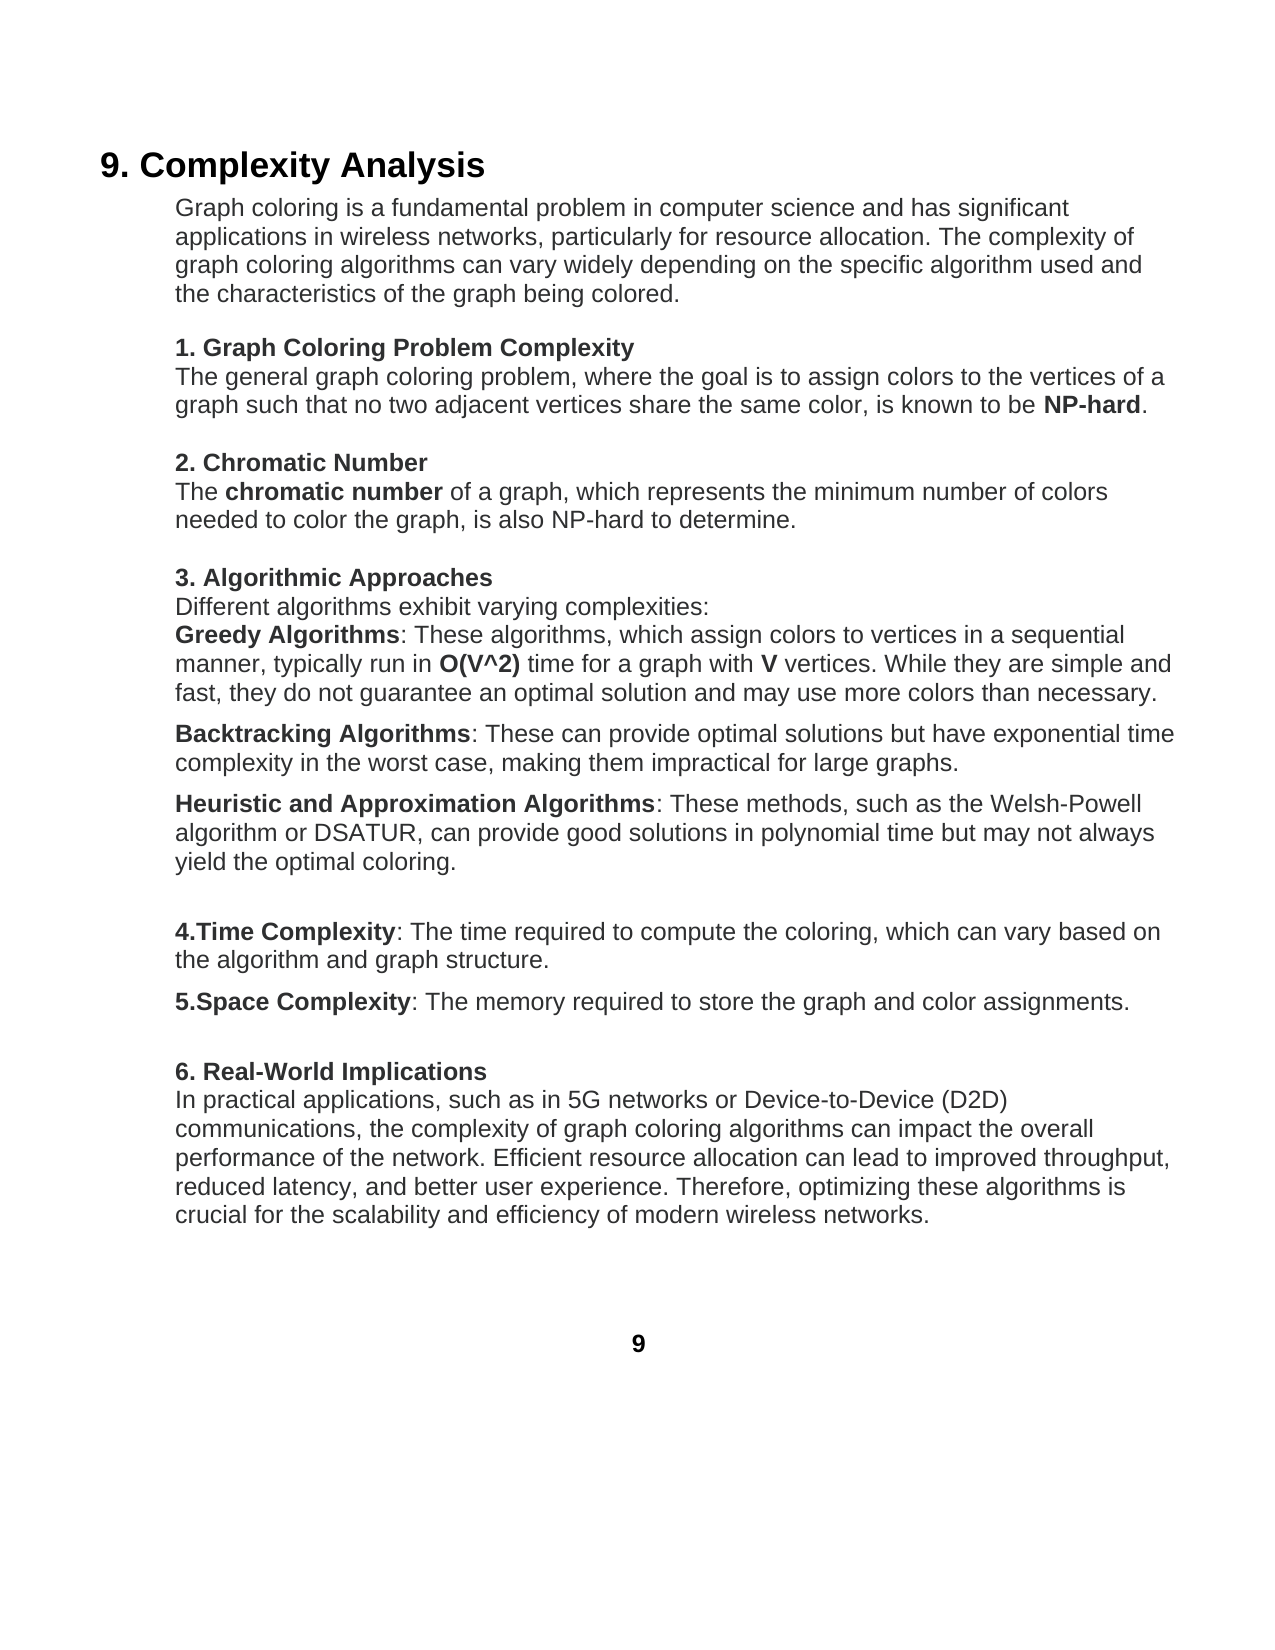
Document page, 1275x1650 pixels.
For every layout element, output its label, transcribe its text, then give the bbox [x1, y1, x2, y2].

list 5.Space Complexity: The memory required to store the graph and color assignments. [175, 987, 1177, 1015]
list Different algorithms exhibit varying complexities: [175, 592, 1177, 620]
text 9 [100, 1329, 1177, 1358]
text Graph coloring is a fundamental problem in computer science and has significant applications in wireless networks, particularly for resource allocation. The complexity of graph coloring algorithms can vary widely depending on the specific algorithm used and the characteristics of the graph being colored. [175, 193, 1177, 308]
list The chromatic number of a graph, which represents the minimum number of colors needed to color the graph, is also NP-hard to determine. [175, 477, 1177, 534]
subtitle 6. Real-World Implications [175, 1057, 1177, 1085]
list The general graph coloring problem, where the goal is to assign colors to the vertices of a graph such that no two adjacent vertices share the same color, is known to be NP-hard. [175, 362, 1177, 419]
list In practical applications, such as in 5G networks or Device-to-Device (D2D) communications, the complexity of graph coloring algorithms can impact the overall performance of the network. Efficient resource allocation can lead to improved throughput, reduced latency, and better user experience. Therefore, optimizing these algorithms is crucial for the scalability and efficiency of modern wireless networks. [175, 1085, 1177, 1292]
list 4.Time Complexity: The time required to compute the coloring, which can vary based on the algorithm and graph structure. [175, 917, 1177, 974]
subtitle 3. Algorithmic Approaches [175, 563, 1177, 592]
subtitle 2. Chromatic Number [175, 448, 1177, 477]
list Heuristic and Approximation Algorithms: These methods, such as the Welsh-Powell algorithm or DSATUR, can provide good solutions in polynomial time but may not always yield the optimal coloring. [175, 789, 1177, 875]
list Backtracking Algorithms: These can provide optimal solutions but have exponential time complexity in the worst case, making them impractical for large graphs. [175, 719, 1177, 777]
text 9. Complexity Analysis [100, 144, 1177, 184]
subtitle 1. Graph Coloring Problem Complexity [175, 333, 1177, 362]
list Greedy Algorithms: These algorithms, which assign colors to vertices in a sequential manner, typically run in O(V^2) time for a graph with V vertices. While they are simple and fast, they do not guarantee an optimal solution and may use more colors than necessary. [175, 620, 1177, 707]
